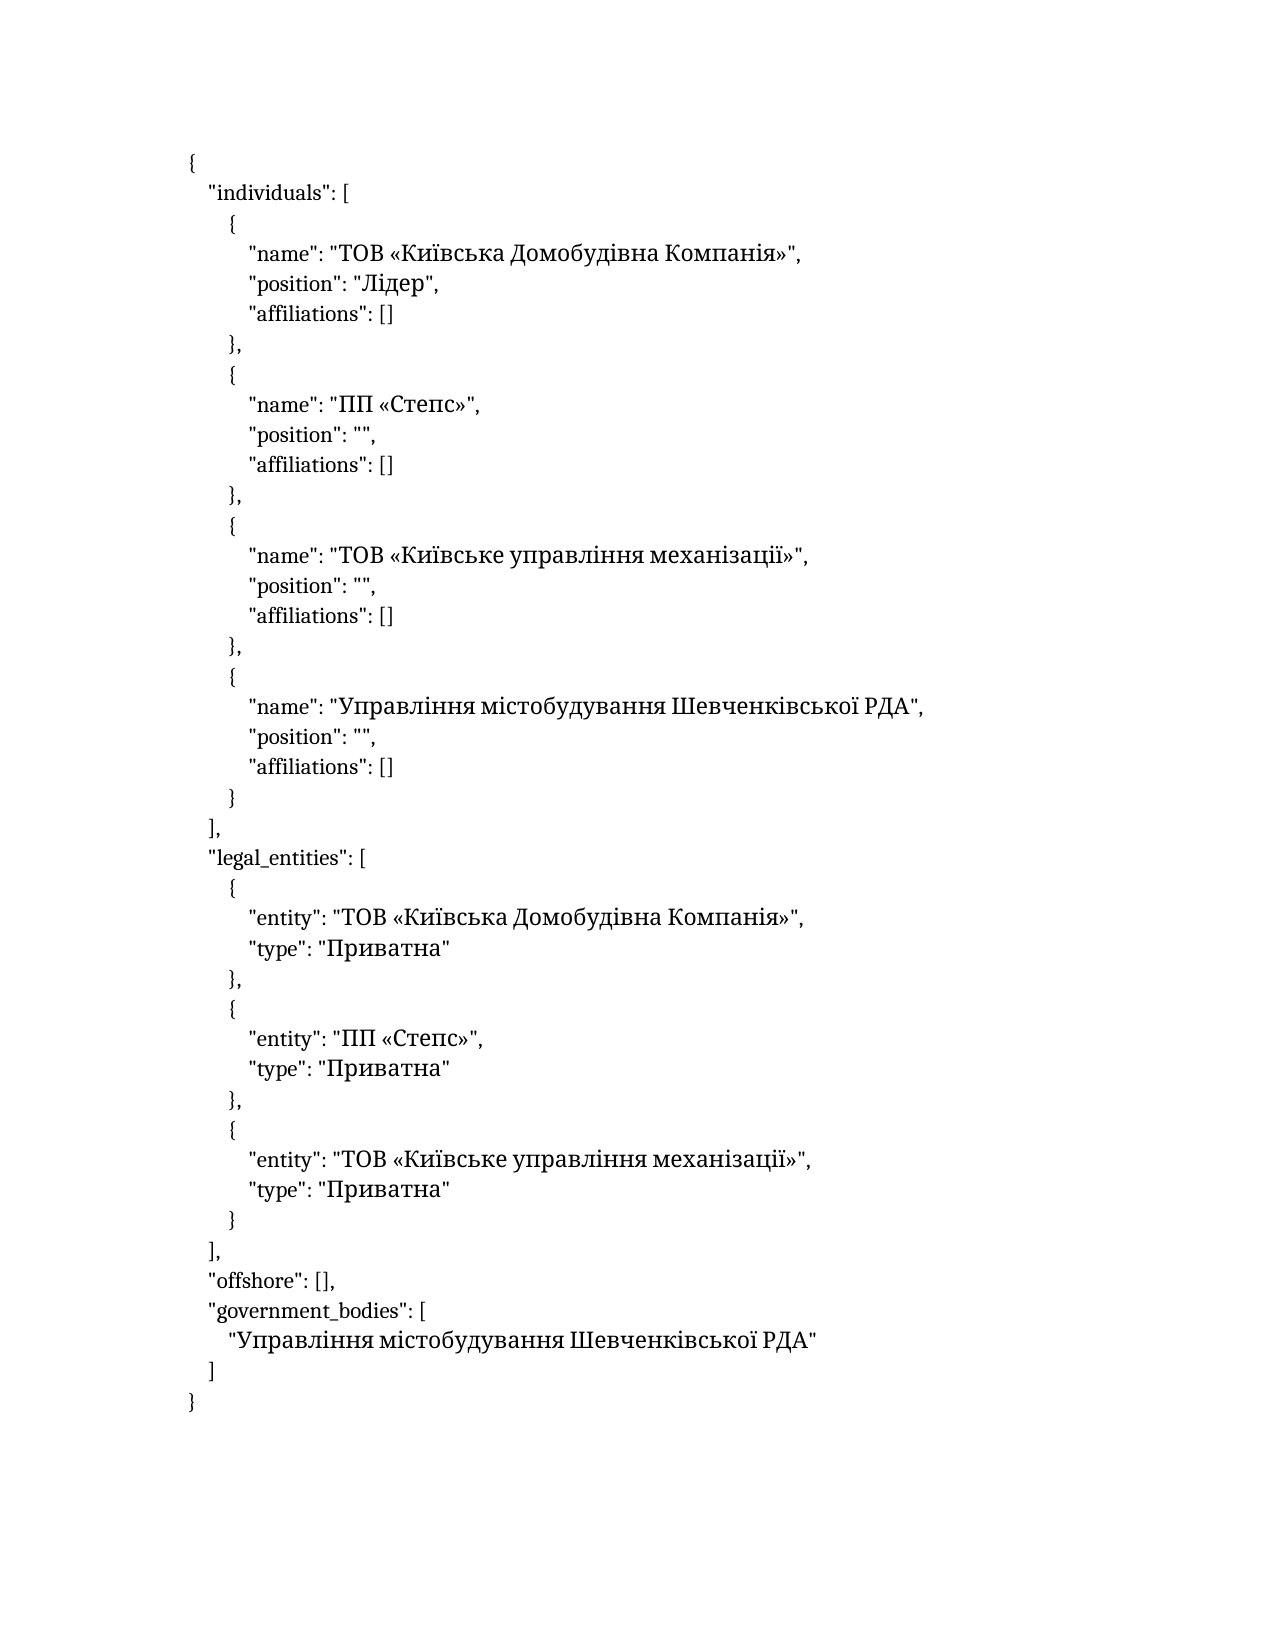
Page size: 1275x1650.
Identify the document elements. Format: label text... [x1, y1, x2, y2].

text { "individuals": [ { "name": "ТОВ «Київська Домобудівна Компанія»", "position": "Лідер", "affiliations": [] }, { "name": "ПП «Степс»", "position": "", "affiliations": [] }, { "name": "ТОВ «Київське управління механізації»", "position": "", "affiliations": [] }, { "name": "Управління містобудування Шевченківської РДА", "position": "", "affiliations": [] } ], "legal_entities": [ { "entity": "ТОВ «Київська Домобудівна Компанія»", "type": "Приватна" }, { "entity": "ПП «Степс»", "type": "Приватна" }, { "entity": "ТОВ «Київське управління механізації»", "type": "Приватна" } ], "offshore": [], "government_bodies": [ "Управління містобудування Шевченківської РДА" ] } [187, 150, 1087, 1415]
